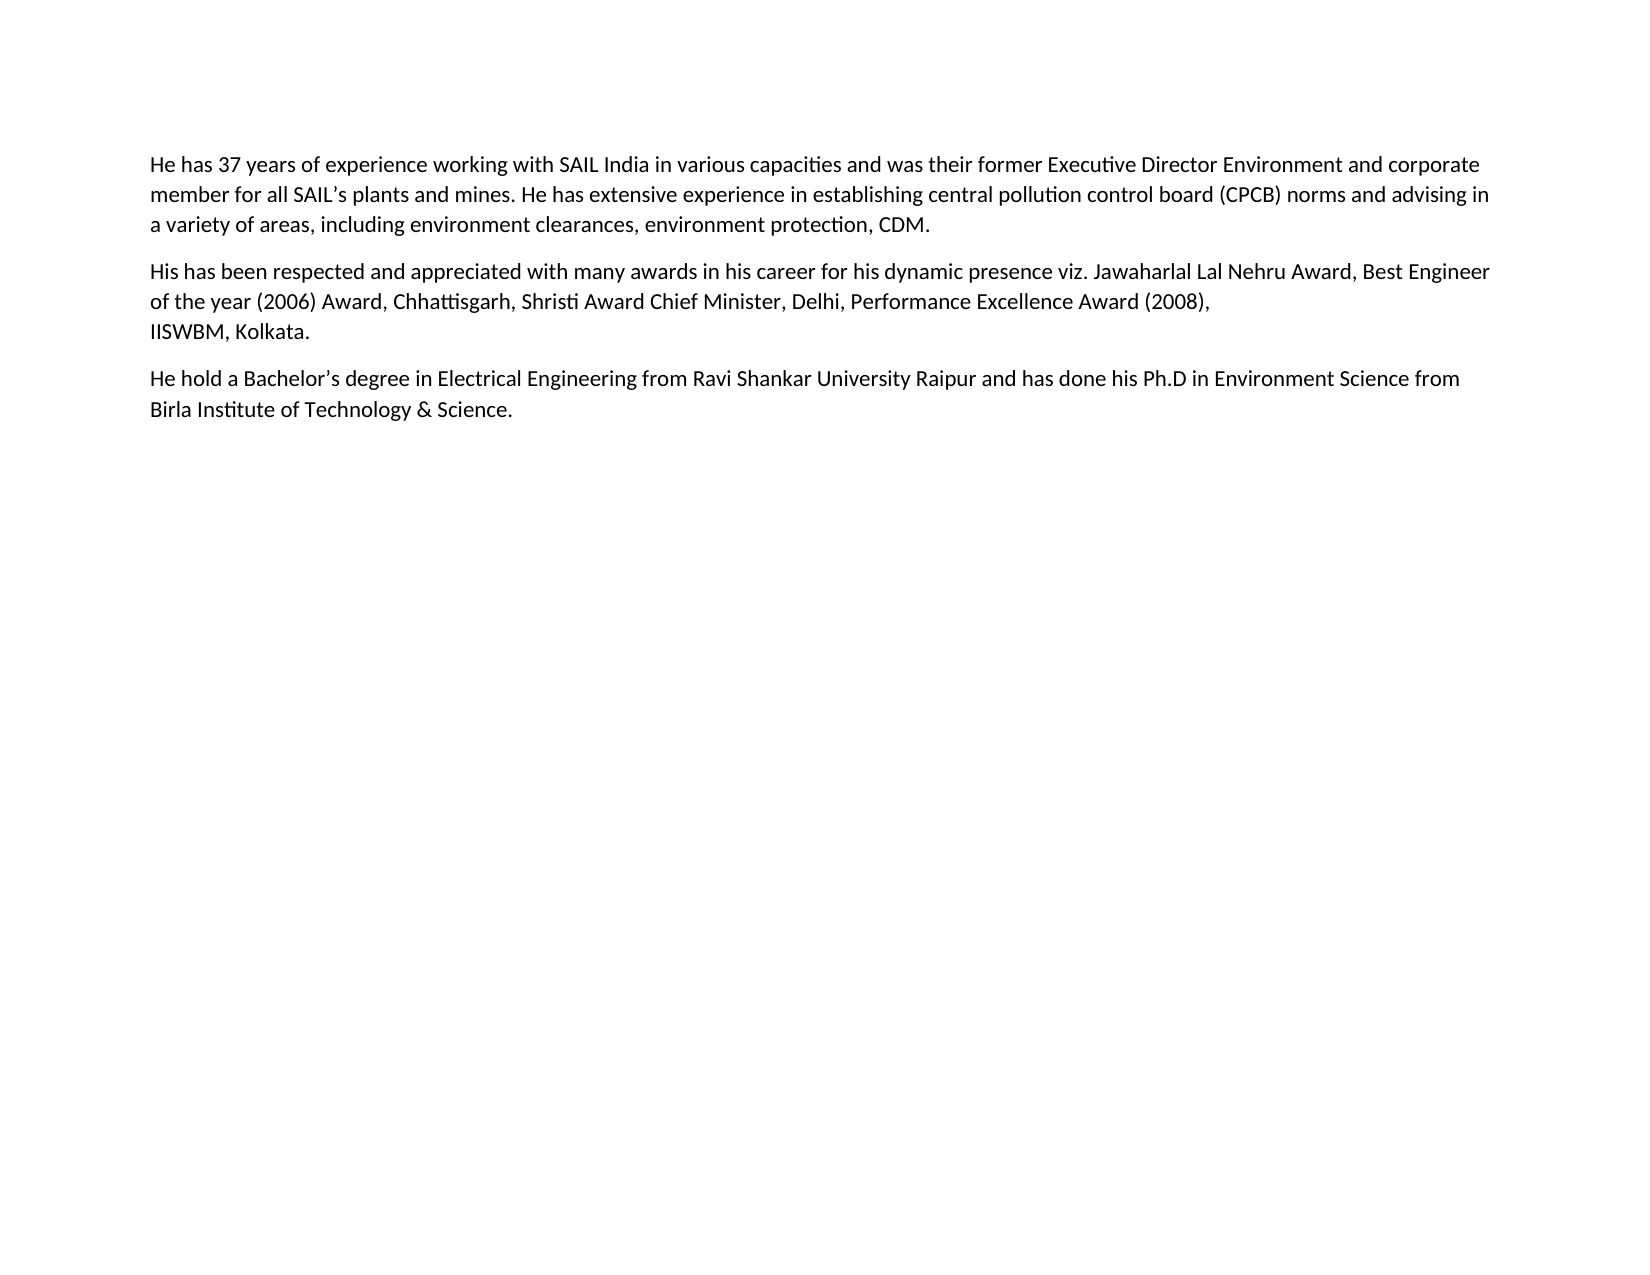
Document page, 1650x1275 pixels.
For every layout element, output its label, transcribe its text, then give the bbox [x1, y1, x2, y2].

text His has been respected and appreciated with many awards in his career for his dynamic presence viz. Jawaharlal Lal Nehru Award, Best Engineer of the year (2006) Award, Chhattisgarh, Shristi Award Chief Minister, Delhi, Performance Excellence Award (2008), IISWBM, Kolkata. [150, 257, 1500, 346]
text He has 37 years of experience working with SAIL India in various capacities and was their former Executive Director Environment and corporate member for all SAIL’s plants and mines. He has extensive experience in establishing central pollution control board (CPCB) norms and advising in a variety of areas, including environment clearances, environment protection, CDM. [150, 150, 1500, 238]
text He hold a Bachelor’s degree in Electrical Engineering from Ravi Shankar University Raipur and has done his Ph.D in Environment Science from Birla Institute of Technology & Science. [150, 364, 1500, 423]
